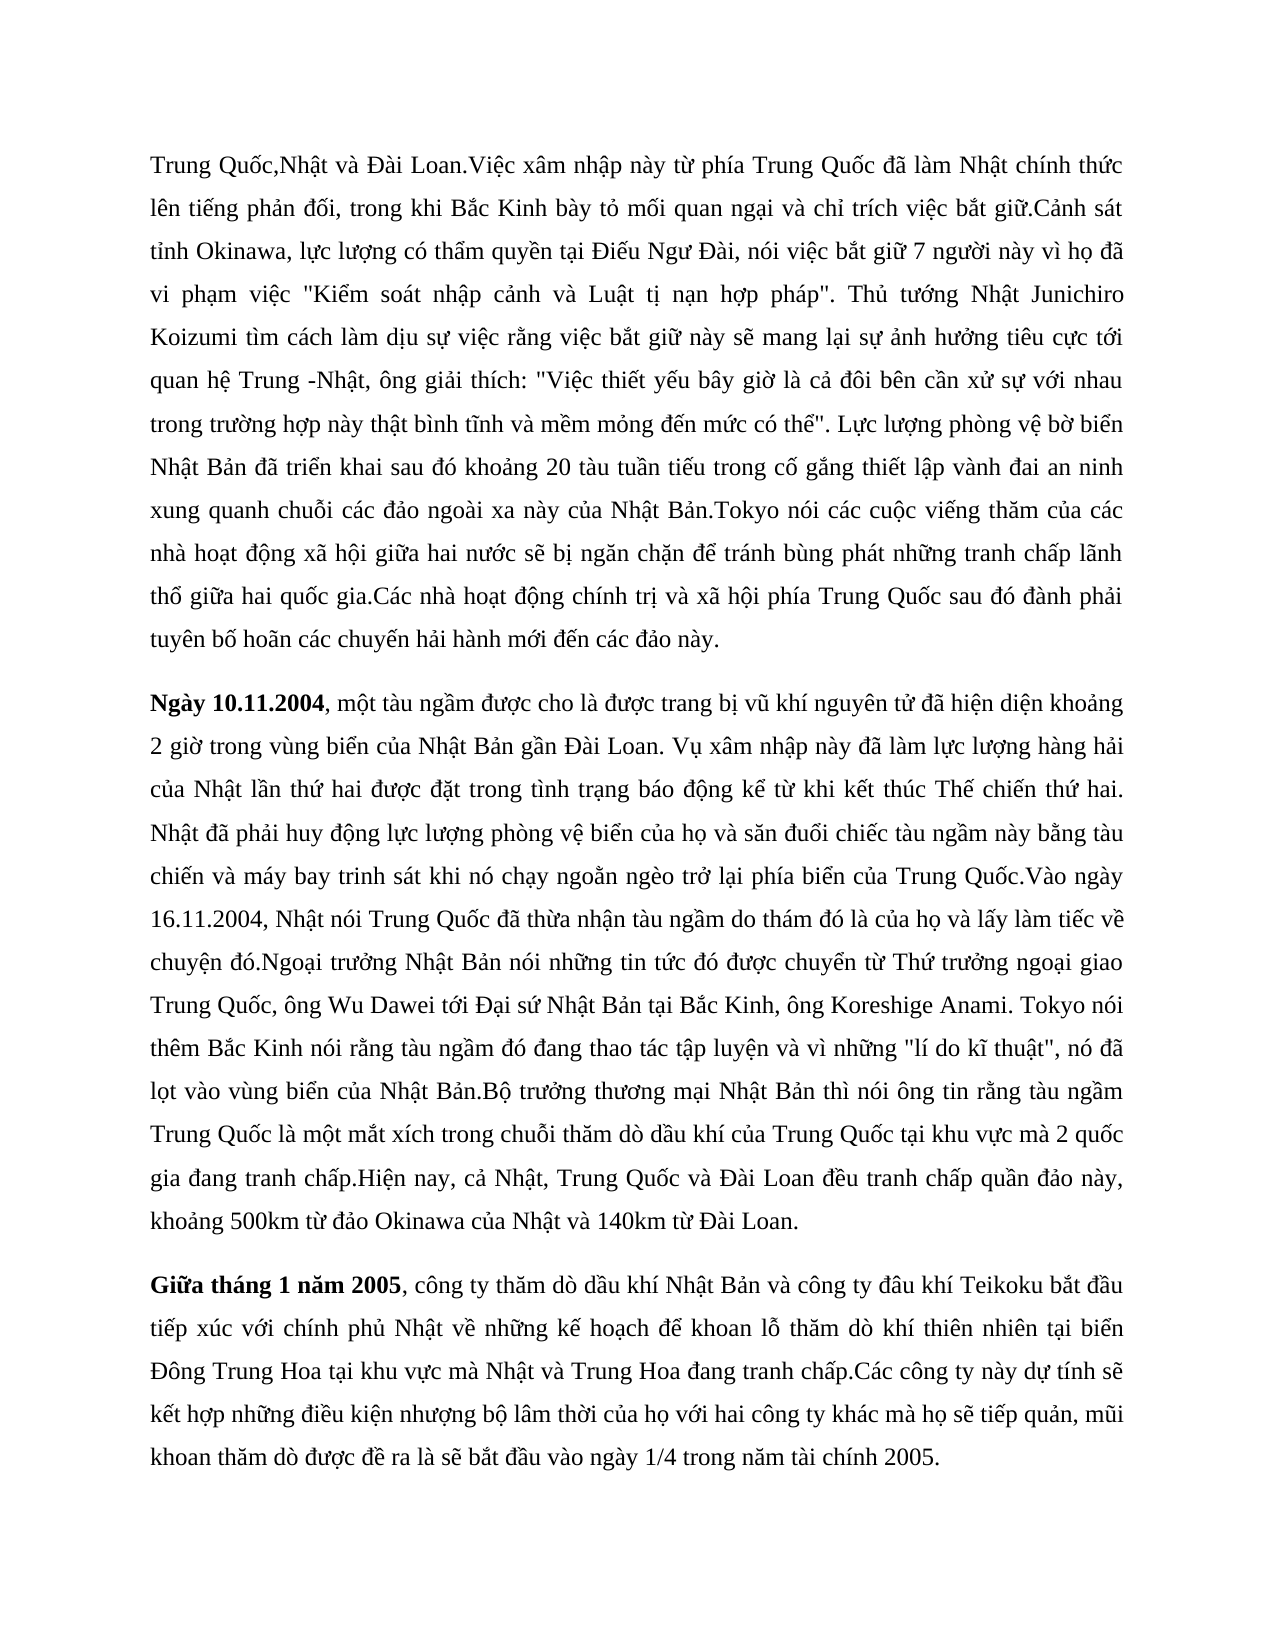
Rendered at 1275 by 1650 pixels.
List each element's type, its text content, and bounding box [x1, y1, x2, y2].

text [150, 150, 1125, 653]
text Giữa tháng 1 năm 2005, công ty thăm dò dầu khí Nhật Bản và công ty đâu khí Teikoku bắt đầu tiếp xúc với chính phủ Nhật về những kế hoạch để khoan lỗ thăm dò khí thiên nhiên tại biển Đông Trung Hoa tại khu vực mà Nhật và Trung Hoa đang tranh chấp.Các công ty này dự tính sẽ kết hợp những điều kiện nhượng bộ lâm thời của họ với hai công ty khác mà họ sẽ tiếp quản, mũi khoan thăm dò được đề ra là sẽ bắt đầu vào ngày 1/4 trong năm tài chính 2005. [150, 1270, 1125, 1471]
text Ngày 10.11.2004, một tàu ngầm được cho là được trang bị vũ khí nguyên tử đã hiện diện khoảng 2 giờ trong vùng biển của Nhật Bản gần Đài Loan. Vụ xâm nhập này đã làm lực lượng hàng hải của Nhật lần thứ hai được đặt trong tình trạng báo động kể từ khi kết thúc Thế chiến thứ hai. Nhật đã phải huy động lực lượng phòng vệ biển của họ và săn đuổi chiếc tàu ngầm này bằng tàu chiến và máy bay trinh sát khi nó chạy ngoằn ngèo trở lại phía biển của Trung Quốc.Vào ngày 16.11.2004, Nhật nói Trung Quốc đã thừa nhận tàu ngầm do thám đó là của họ và lấy làm tiếc về chuyện đó.Ngoại trưởng Nhật Bản nói những tin tức đó được chuyển từ Thứ trưởng ngoại giao Trung Quốc, ông Wu Dawei tới Đại sứ Nhật Bản tại Bắc Kinh, ông Koreshige Anami. Tokyo nói thêm Bắc Kinh nói rằng tàu ngầm đó đang thao tác tập luyện và vì những "lí do kĩ thuật", nó đã lọt vào vùng biển của Nhật Bản.Bộ trưởng thương mại Nhật Bản thì nói ông tin rằng tàu ngầm Trung Quốc là một mắt xích trong chuỗi thăm dò dầu khí của Trung Quốc tại khu vực mà 2 quốc gia đang tranh chấp.Hiện nay, cả Nhật, Trung Quốc và Đài Loan đều tranh chấp quần đảo này, khoảng 500km từ đảo Okinawa của Nhật và 140km từ Đài Loan. [150, 688, 1125, 1234]
